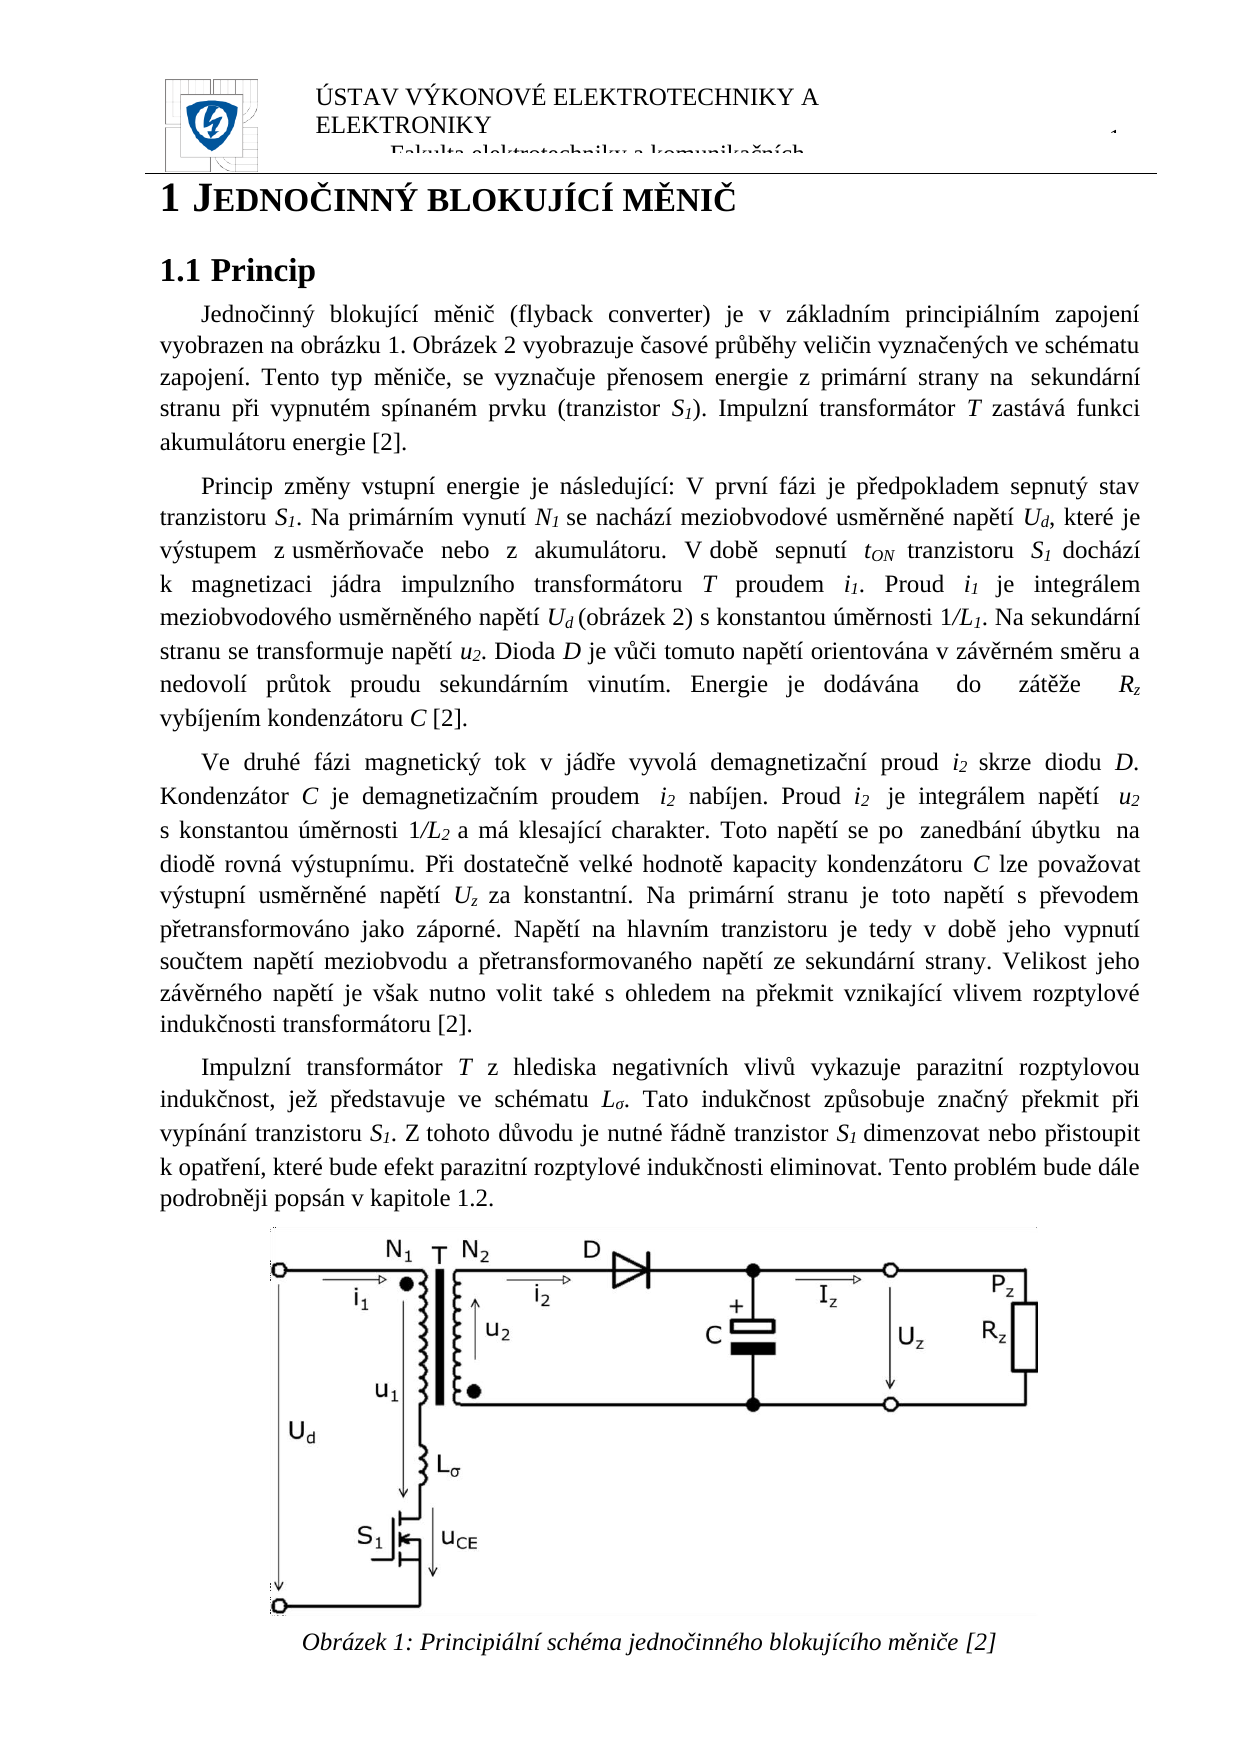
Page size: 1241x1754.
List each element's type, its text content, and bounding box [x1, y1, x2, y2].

subtitle JEDNOČINNÝ BLOKUJÍCÍ MĚNIČ [159, 173, 1171, 221]
text Jednočinný blokující měnič (flyback converter) je v základním principiálním zapojení vyobrazen na obrázku 1. Obrázek 2 vyobrazuje časové průběhy veličin vyznačených ve schématu zapojení. Tento typ měniče, se vyznačuje přenosem energie z primární strany na sekundární stranu při vypnutém spínaném prvku (tranzistor S1). Impulzní transformátor T zastává funkci akumulátoru energie [2]. [159, 299, 1140, 456]
picture [270, 1227, 1038, 1616]
picture [165, 79, 258, 172]
text Princip změny vstupní energie je následující: V první fázi je předpokladem sepnutý stav tranzistoru S1. Na primárním vynutí N1 se nachází meziobvodové usměrněné napětí Ud, které je výstupem z usměrňovače nebo z akumulátoru. V době sepnutí tON tranzistoru S1 dochází k magnetizaci jádra impulzního transformátoru T proudem i1. Proud i1 je integrálem meziobvodového usměrněného napětí Ud (obrázek 2) s konstantou úměrnosti 1/L1. Na sekundární stranu se transformuje napětí u2. Dioda D je vůči tomuto napětí orientována v závěrném směru a nedovolí průtok proudu sekundárním vinutím. Energie je dodávána do zátěže Rz vybíjením kondenzátoru C [2]. [159, 471, 1140, 731]
text Impulzní transformátor T z hlediska negativních vlivů vykazuje parazitní rozptylovou indukčnost, jež představuje ve schématu Lσ. Tato indukčnost způsobuje značný překmit při vypínání tranzistoru S1. Z tohoto důvodu je nutné řádně tranzistor S1 dimenzovat nebo přistoupit k opatření, které bude efekt parazitní rozptylové indukčnosti eliminovat. Tento problém bude dále podrobněji popsán v kapitole 1.2. [159, 1052, 1140, 1212]
text Ve druhé fázi magnetický tok v jádře vyvolá demagnetizační proud i2 skrze diodu D. Kondenzátor C je demagnetizačním proudem i2 nabíjen. Proud i2 je integrálem napětí u2 s konstantou úměrnosti 1/L2 a má klesající charakter. Toto napětí se po zanedbání úbytku na diodě rovná výstupnímu. Při dostatečně velké hodnotě kapacity kondenzátoru C lze považovat výstupní usměrněné napětí Uz za konstantní. Na primární stranu je toto napětí s převodem přetransformováno jako záporné. Napětí na hlavním tranzistoru je tedy v době jeho vypnutí součtem napětí meziobvodu a přetransformovaného napětí ze sekundární strany. Velikost jeho závěrného napětí je však nutno volit také s ohledem na překmit vznikající vlivem rozptylové indukčnosti transformátoru [2]. [159, 747, 1140, 1038]
subtitle Princip [159, 251, 1171, 289]
